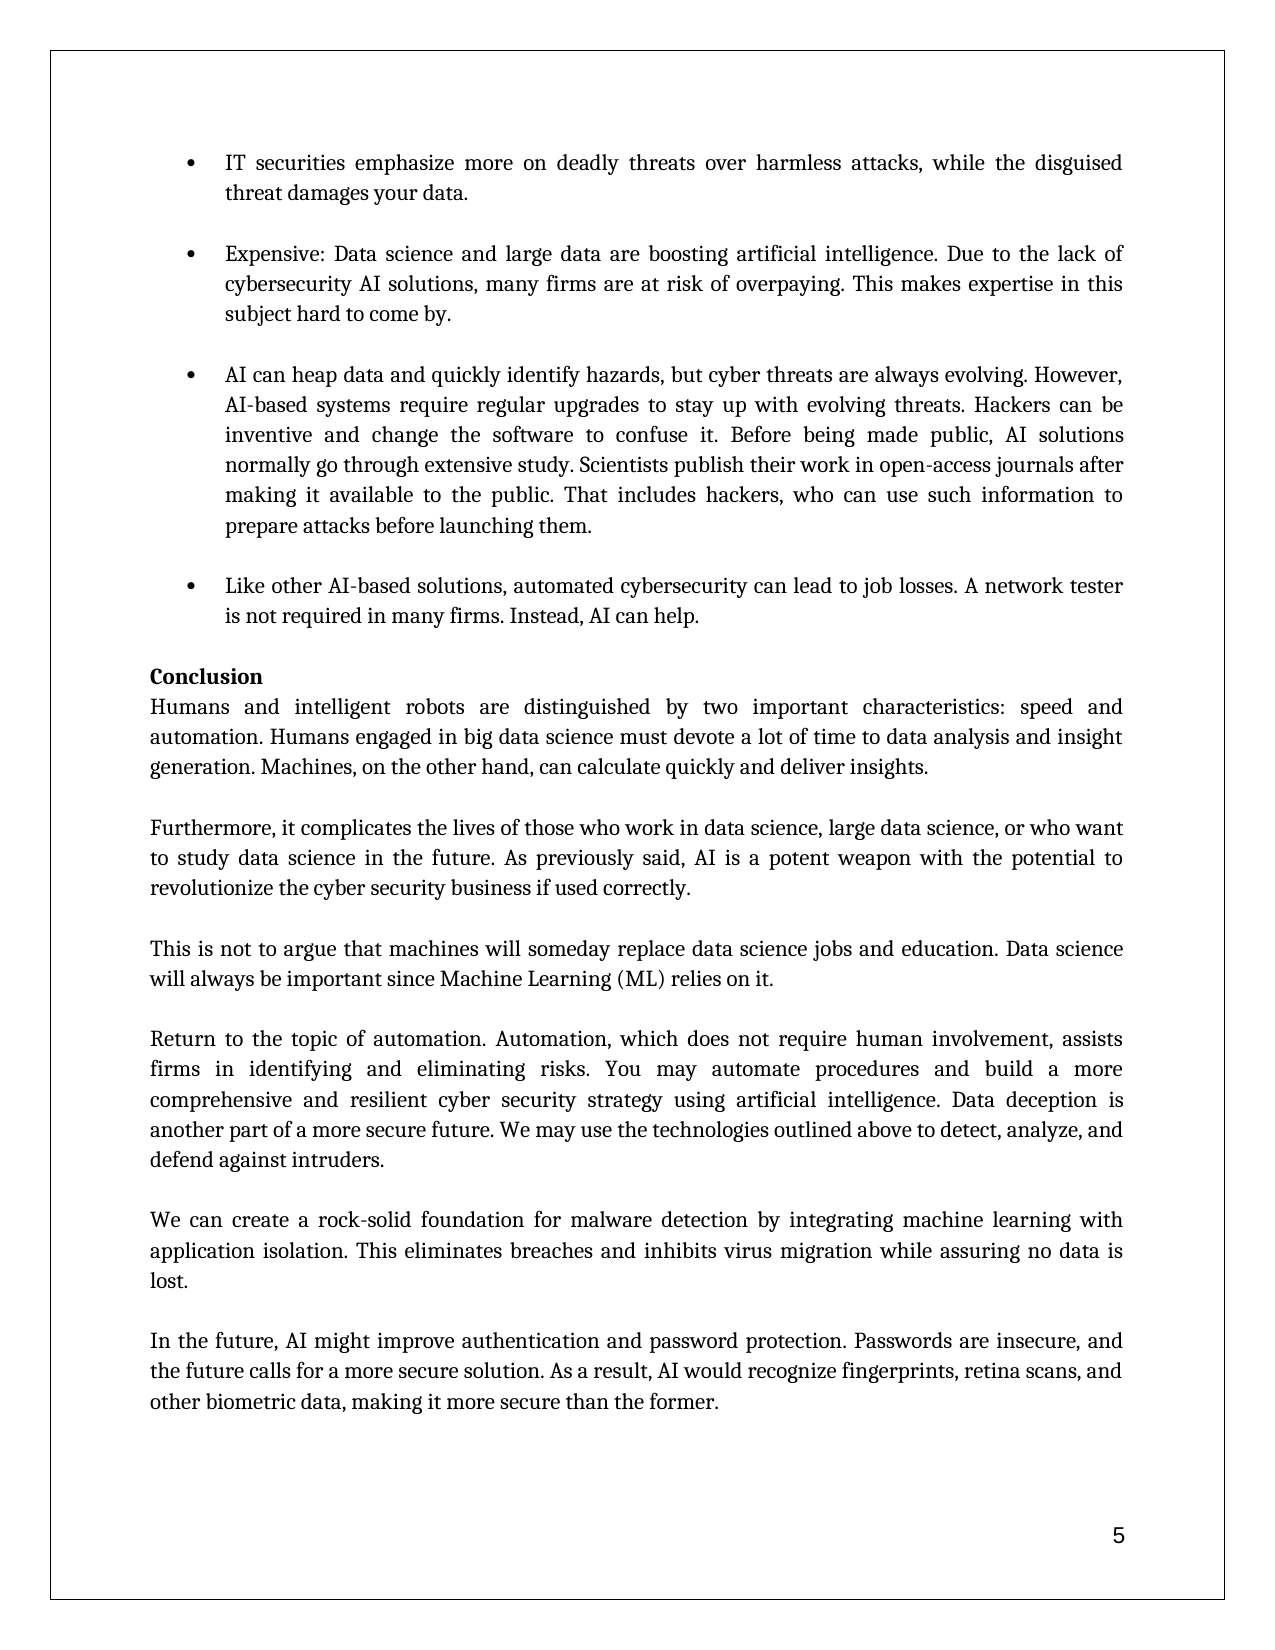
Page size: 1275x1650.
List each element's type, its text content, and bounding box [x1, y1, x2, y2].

text We can create a rock-solid foundation for malware detection by integrating machine learning with application isolation. This eliminates breaches and inhibits virus migration while assuring no data is lost. [150, 1207, 1125, 1294]
text This is not to argue that machines will someday replace data science jobs and education. Data science will always be important since Machine Learning (ML) relies on it. [150, 935, 1125, 992]
text Furthermore, it complicates the lives of those who work in data science, large data science, or who want to study data science in the future. As previously said, AI is a potent weapon with the potential to revolutionize the cyber security business if used correctly. [150, 814, 1125, 901]
text In the future, AI might improve authentication and password protection. Passwords are insecure, and the future calls for a more secure solution. As a result, AI would recognize fingerprints, retina scans, and other biometric data, making it more secure than the former. [150, 1328, 1125, 1415]
list IT securities emphasize more on deadly threats over harmless attacks, while the disguised threat damages your data. [187, 150, 1125, 207]
list Expensive: Data science and large data are boosting artificial intelligence. Due to the lack of cybersecurity AI solutions, many firms are at risk of overpaying. This makes expertise in this subject hard to come by. [187, 241, 1125, 327]
text Return to the topic of automation. Automation, which does not require human involvement, assists firms in identifying and eliminating risks. You may automate procedures and build a more comprehensive and resilient cyber security strategy using artificial intelligence. Data deception is another part of a more secure future. We may use the technologies outlined above to detect, analyze, and defend against intruders. [150, 1026, 1125, 1173]
list Like other AI-based solutions, automated cybersecurity can lead to job losses. A network tester is not required in many firms. Instead, AI can help. [187, 573, 1125, 629]
list AI can heap data and quickly identify hazards, but cyber threats are always evolving. However, AI-based systems require regular upgrades to stay up with evolving threats. Hackers can be inventive and change the software to confuse it. Before being made public, AI solutions normally go through extensive study. Scientists publish their work in open-access journals after making it available to the public. That includes hackers, who can use such information to prepare attacks before launching them. [187, 361, 1125, 539]
text Conclusion [150, 663, 1125, 690]
text Humans and intelligent robots are distinguished by two important characteristics: speed and automation. Humans engaged in big data science must devote a lot of time to data analysis and insight generation. Machines, on the other hand, can calculate quickly and deliver insights. [150, 694, 1125, 781]
